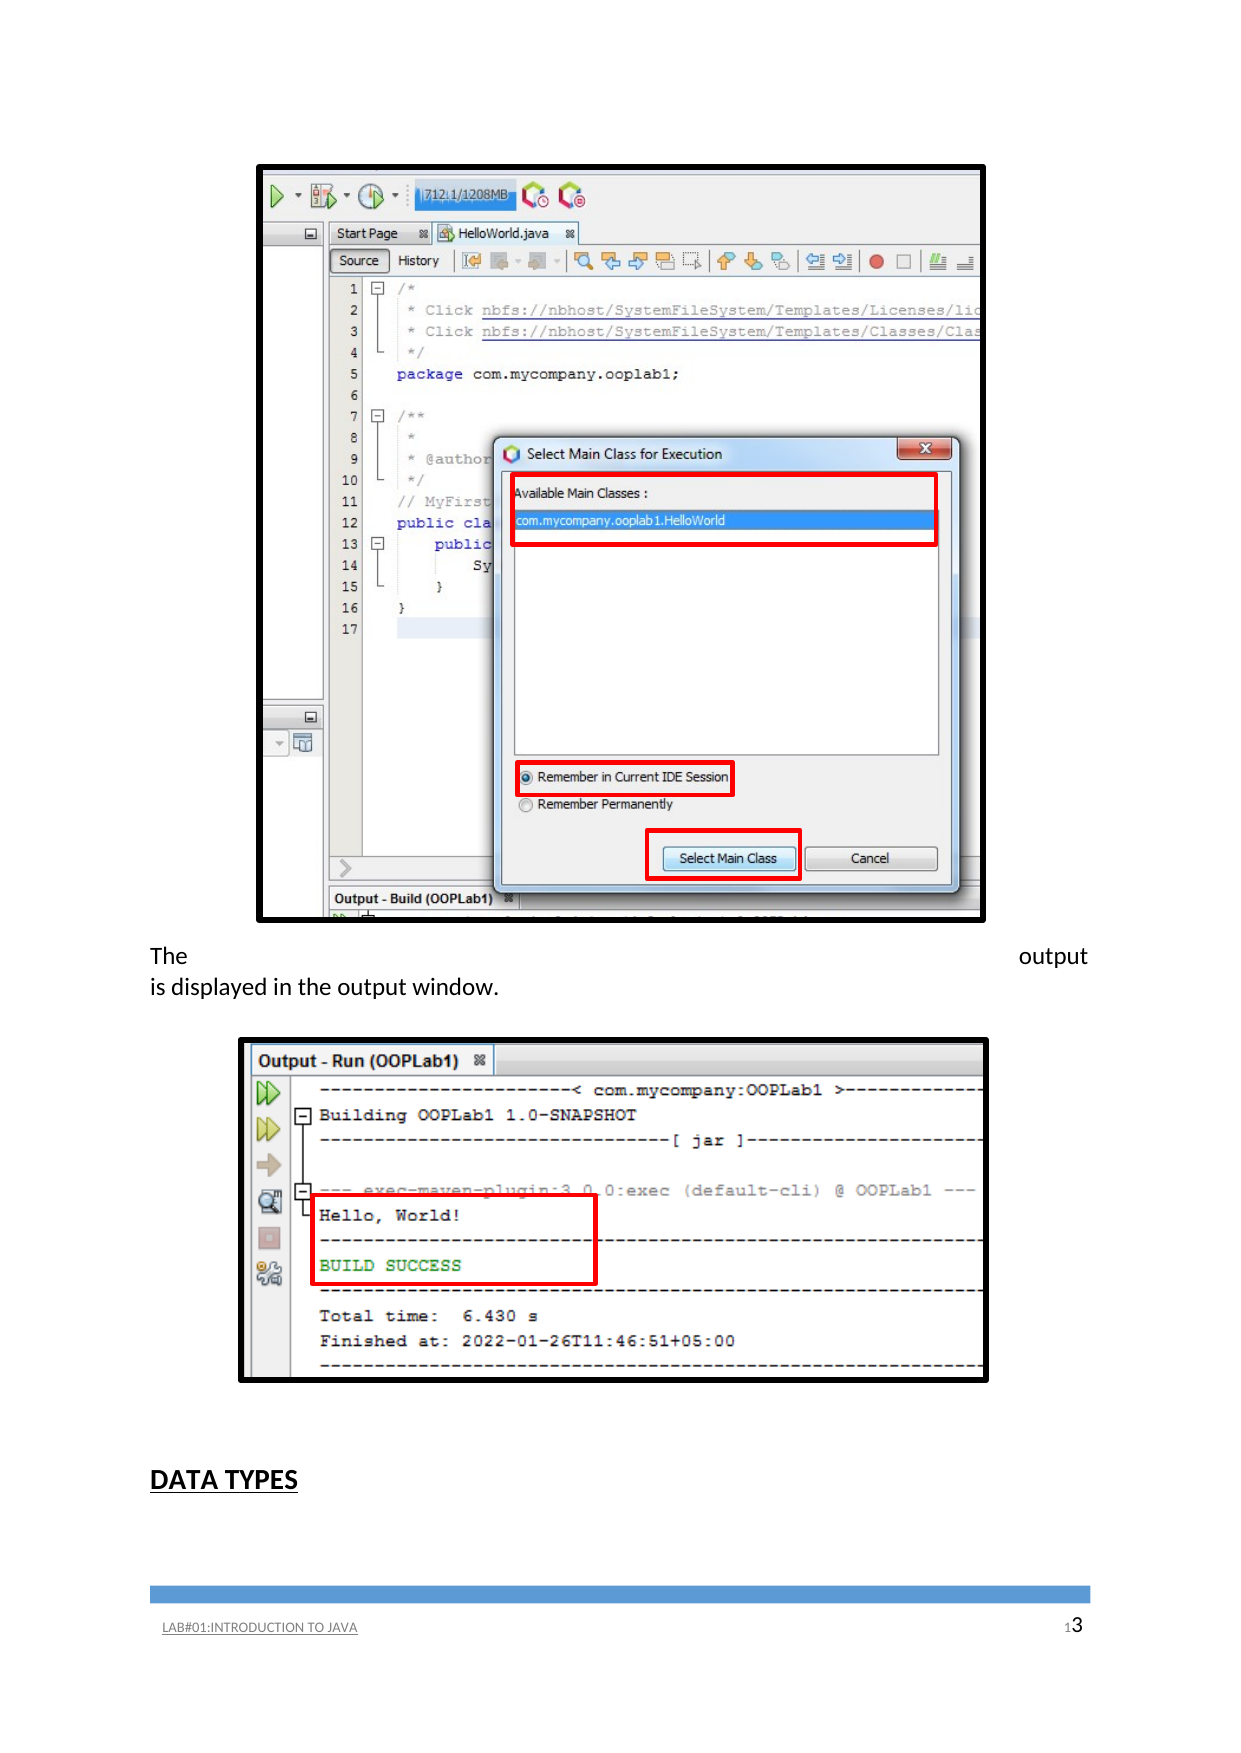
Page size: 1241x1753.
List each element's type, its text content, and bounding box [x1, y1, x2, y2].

text is displayed in the output window. [150, 971, 1153, 1001]
subtitle DATA TYPES [150, 1461, 1153, 1497]
picture [263, 170, 980, 917]
picture [244, 1043, 983, 1377]
text The output [150, 940, 1153, 971]
